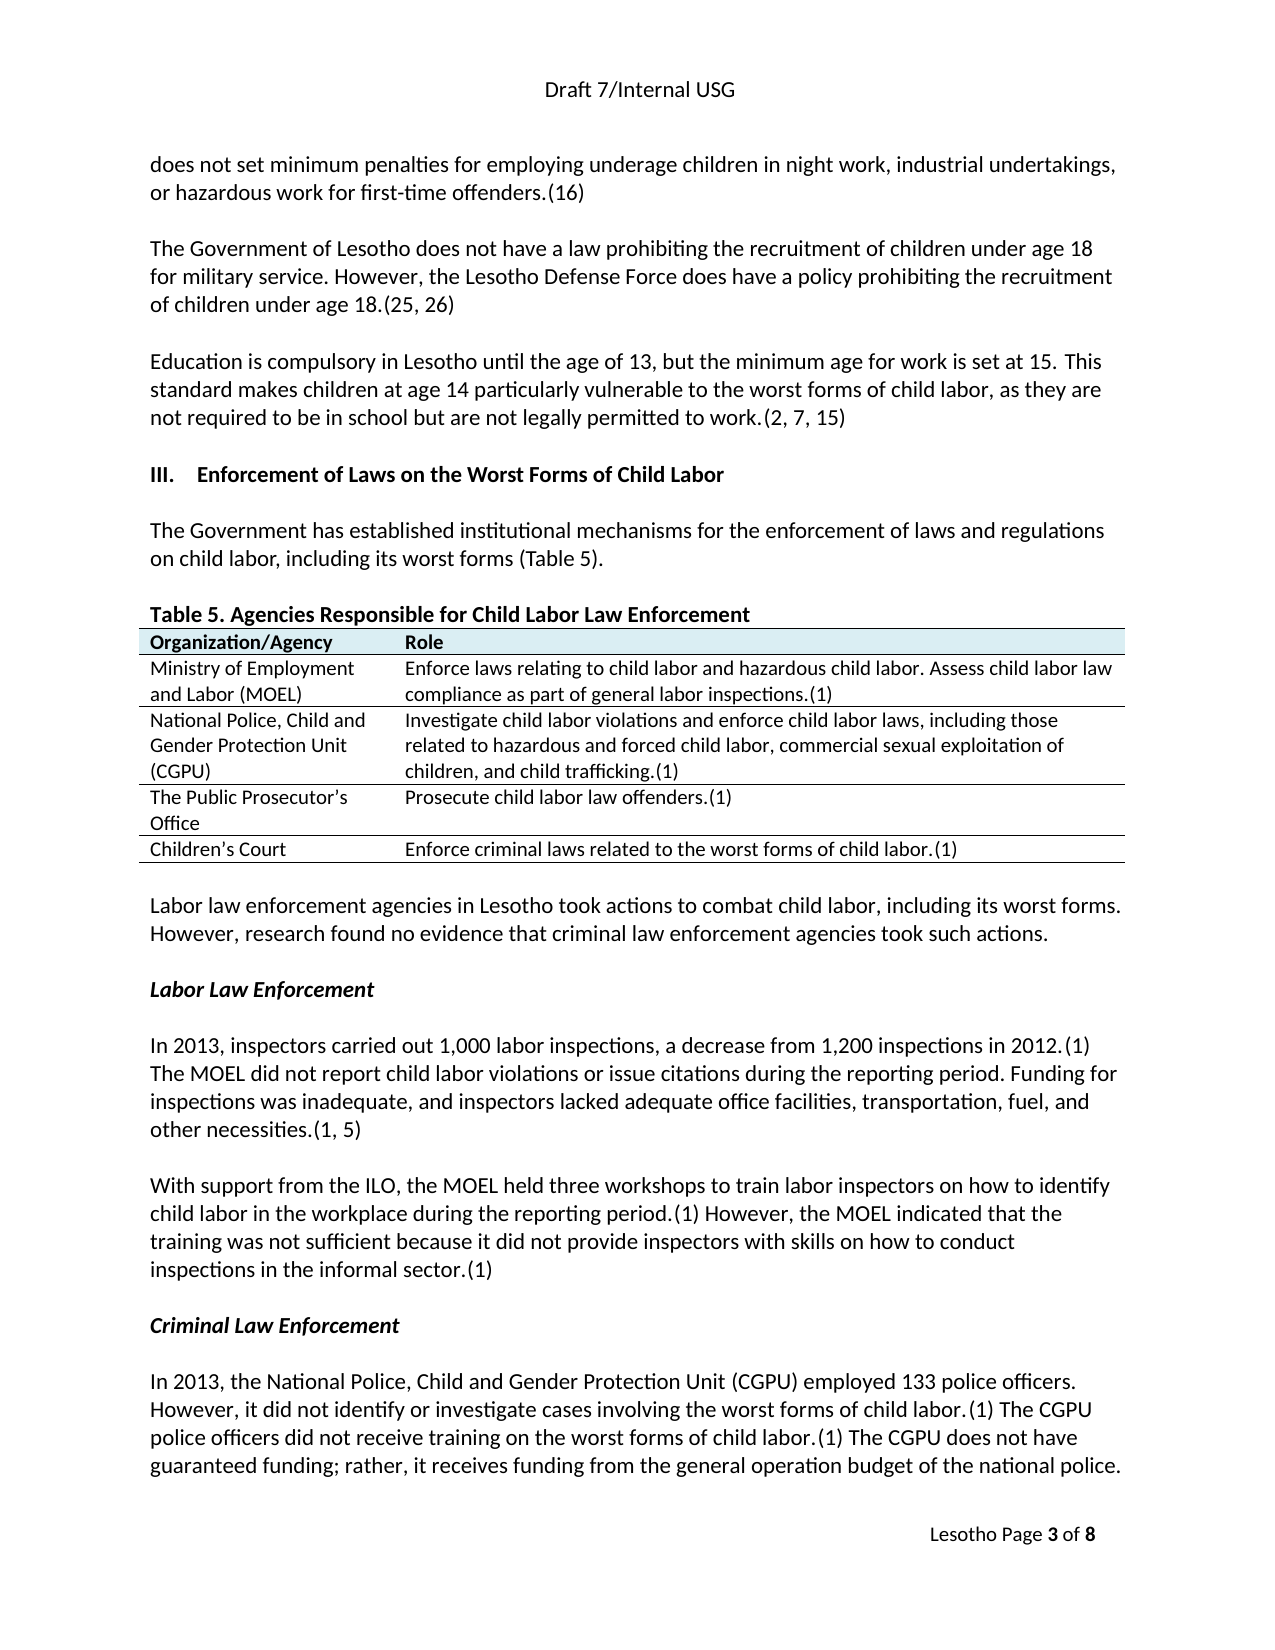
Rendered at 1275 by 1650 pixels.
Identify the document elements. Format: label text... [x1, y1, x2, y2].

table_cell National Police, Child and Gender Protection Unit (CGPU) [139, 707, 394, 783]
text The Government of Lesotho does not have a law prohibiting the recruitment of children under age 18 for military service. However, the Lesotho Defense Force does have a policy prohibiting the recruitment of children under age 18.(25, 26) [150, 234, 1125, 318]
table_cell Prosecute child labor law offenders.(1) [394, 785, 1125, 835]
text Labor Law Enforcement [150, 975, 1125, 1003]
table_header Organization/Agency [139, 629, 394, 654]
table_cell Investigate child labor violations and enforce child labor laws, including those related to hazardous and forced child labor, commercial sexual exploitation of children, and child trafficking.(1) [394, 707, 1125, 783]
text Education is compulsory in Lesotho until the age of 13, but the minimum age for work is set at 15. This standard makes children at age 14 particularly vulnerable to the worst forms of child labor, as they are not required to be in school but are not legally permitted to work.(2, 7, 15) [150, 347, 1125, 431]
table_header Role [394, 629, 1125, 654]
subtitle The Government has established institutional mechanisms for the enforcement of laws and regulations on child labor, including its worst forms (Table 5). [150, 516, 1125, 572]
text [150, 150, 1125, 206]
subtitle Enforcement of Laws on the Worst Forms of Child Labor [150, 460, 1125, 488]
text Table 5. Agencies Responsible for Child Labor Law Enforcement [150, 600, 1125, 628]
table_cell Enforce laws relating to child labor and hazardous child labor. Assess child labor law compliance as part of general labor inspections.(1) [394, 655, 1125, 706]
table_cell Enforce criminal laws related to the worst forms of child labor.(1) [394, 836, 1125, 862]
text Criminal Law Enforcement [150, 1311, 1125, 1339]
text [150, 1367, 1125, 1479]
table_cell Ministry of Employment and Labor (MOEL) [139, 655, 394, 706]
text Labor law enforcement agencies in Lesotho took actions to combat child labor, including its worst forms. However, research found no evidence that criminal law enforcement agencies took such actions. [150, 891, 1125, 947]
table_cell Children’s Court [139, 836, 394, 862]
table_cell The Public Prosecutor’s Office [139, 785, 394, 835]
text With support from the ILO, the MOEL held three workshops to train labor inspectors on how to identify child labor in the workplace during the reporting period.(1) However, the MOEL indicated that the training was not sufficient because it did not provide inspectors with skills on how to conduct inspections in the informal sector.(1) [150, 1171, 1125, 1283]
text In 2013, inspectors carried out 1,000 labor inspections, a decrease from 1,200 inspections in 2012.(1) The MOEL did not report child labor violations or issue citations during the reporting period. Funding for inspections was inadequate, and inspectors lacked adequate office facilities, transportation, fuel, and other necessities.(1, 5) [150, 1031, 1125, 1143]
